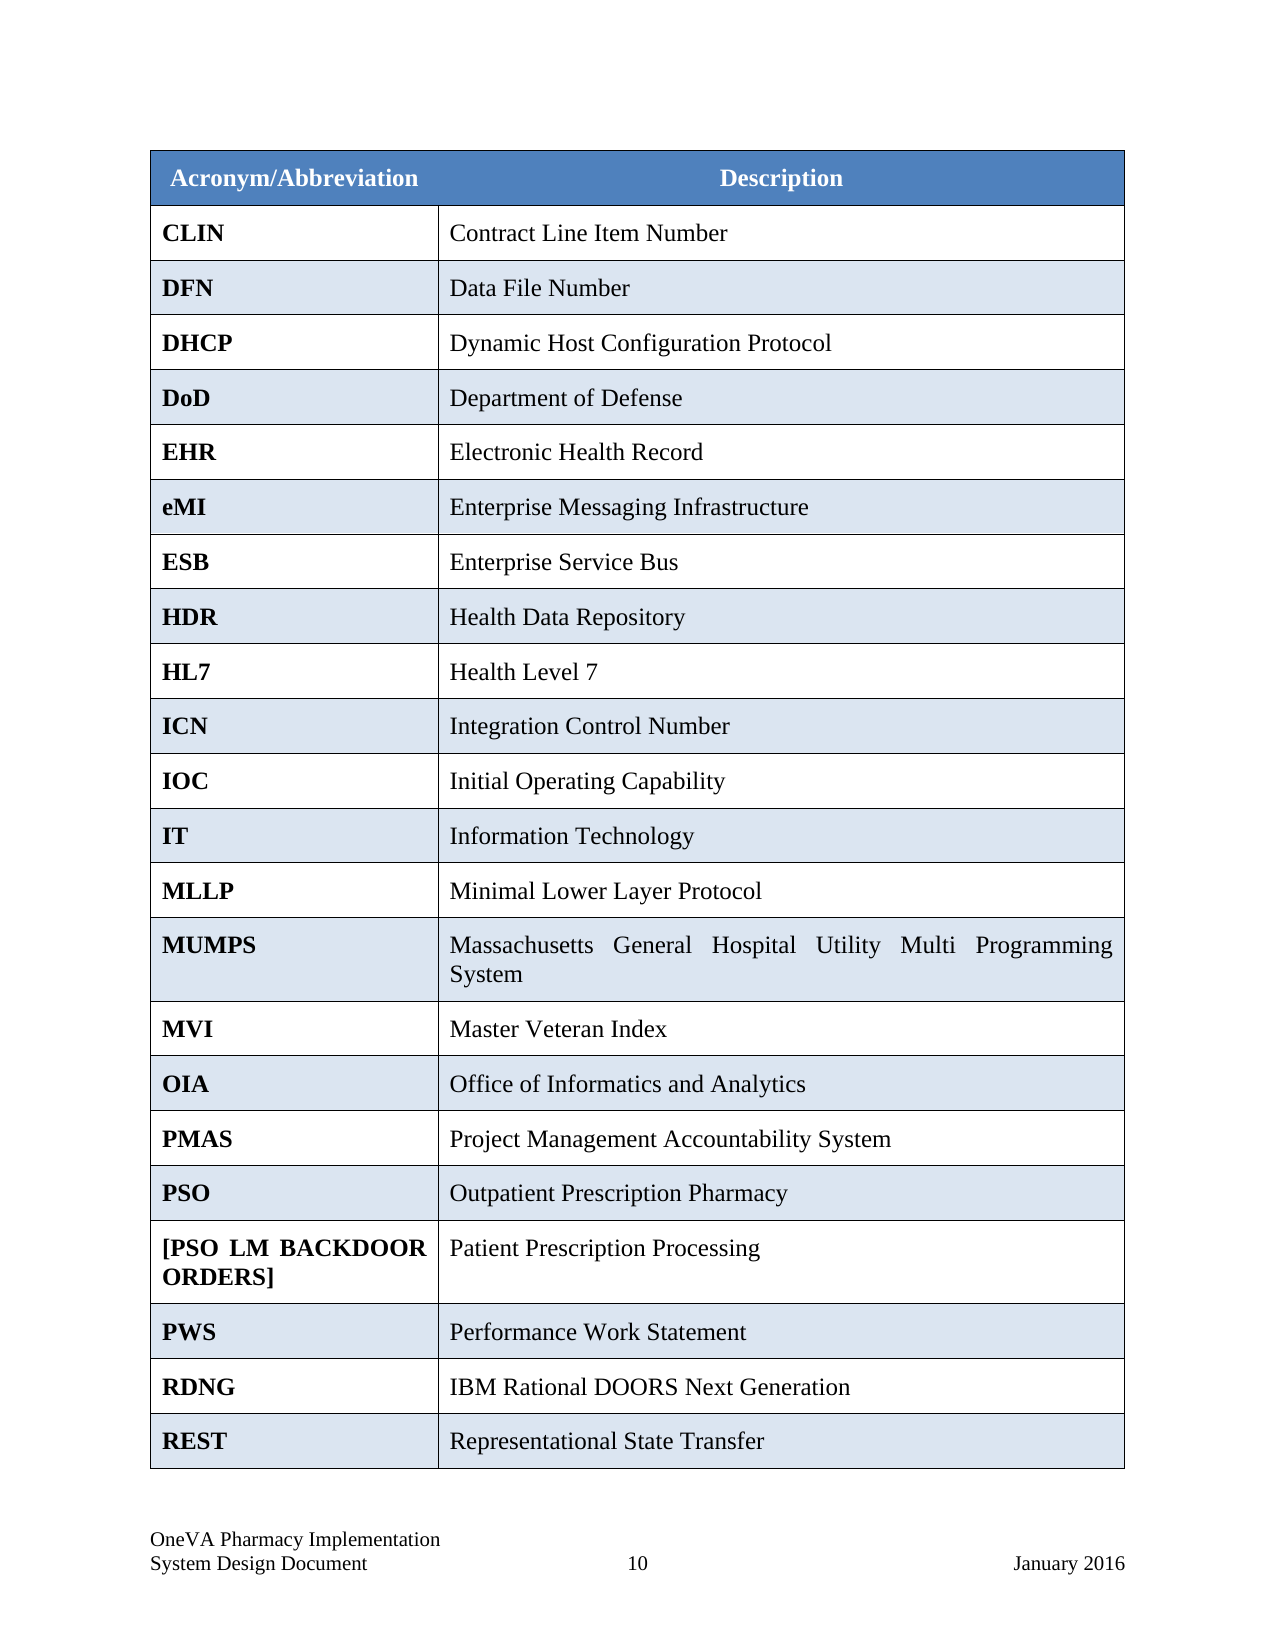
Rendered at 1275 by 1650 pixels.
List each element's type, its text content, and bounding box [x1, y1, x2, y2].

table_cell IT [151, 809, 438, 862]
table_cell Representational State Transfer [439, 1414, 1124, 1468]
table_cell Dynamic Host Configuration Protocol [439, 315, 1124, 369]
table_cell Performance Work Statement [439, 1304, 1124, 1358]
table_cell PMAS [151, 1111, 438, 1165]
table_cell EHR [151, 425, 438, 479]
table_cell Information Technology [439, 809, 1124, 862]
table_cell ICN [151, 699, 438, 753]
table_cell DFN [151, 261, 438, 314]
table_header Acronym/Abbreviation [151, 151, 438, 205]
table_cell Enterprise Messaging Infrastructure [439, 480, 1124, 533]
table_cell ESB [151, 535, 438, 588]
table_cell Office of Informatics and Analytics [439, 1056, 1124, 1110]
table_cell eMI [151, 480, 438, 533]
table_cell Enterprise Service Bus [439, 535, 1124, 588]
table_cell Outpatient Prescription Pharmacy [439, 1166, 1124, 1220]
table_cell OIA [151, 1056, 438, 1110]
table_cell Minimal Lower Layer Protocol [439, 863, 1124, 917]
table_cell REST [151, 1414, 438, 1468]
table_cell HL7 [151, 644, 438, 698]
table_cell HDR [151, 589, 438, 643]
table_cell DoD [151, 370, 438, 424]
table_cell IBM Rational DOORS Next Generation [439, 1359, 1124, 1413]
table_cell Patient Prescription Processing [439, 1221, 1124, 1303]
table_cell Contract Line Item Number [439, 206, 1124, 259]
table_cell CLIN [151, 206, 438, 259]
table_cell MVI [151, 1002, 438, 1055]
table_cell Data File Number [439, 261, 1124, 314]
table_cell PWS [151, 1304, 438, 1358]
table_cell Massachusetts General Hospital Utility Multi Programming System [439, 918, 1124, 1001]
table_cell Integration Control Number [439, 699, 1124, 753]
table_cell DHCP [151, 315, 438, 369]
table_cell Master Veteran Index [439, 1002, 1124, 1055]
table_cell Health Level 7 [439, 644, 1124, 698]
table_cell Electronic Health Record [439, 425, 1124, 479]
table_cell Initial Operating Capability [439, 754, 1124, 807]
table_cell Health Data Repository [439, 589, 1124, 643]
table_cell PSO [151, 1166, 438, 1220]
table_header Description [439, 151, 1124, 205]
table_cell RDNG [151, 1359, 438, 1413]
table_cell Project Management Accountability System [439, 1111, 1124, 1165]
table_cell Department of Defense [439, 370, 1124, 424]
table_cell [PSO LM BACKDOOR ORDERS] [151, 1221, 438, 1303]
table_cell MUMPS [151, 918, 438, 1001]
table_cell IOC [151, 754, 438, 807]
table_cell MLLP [151, 863, 438, 917]
